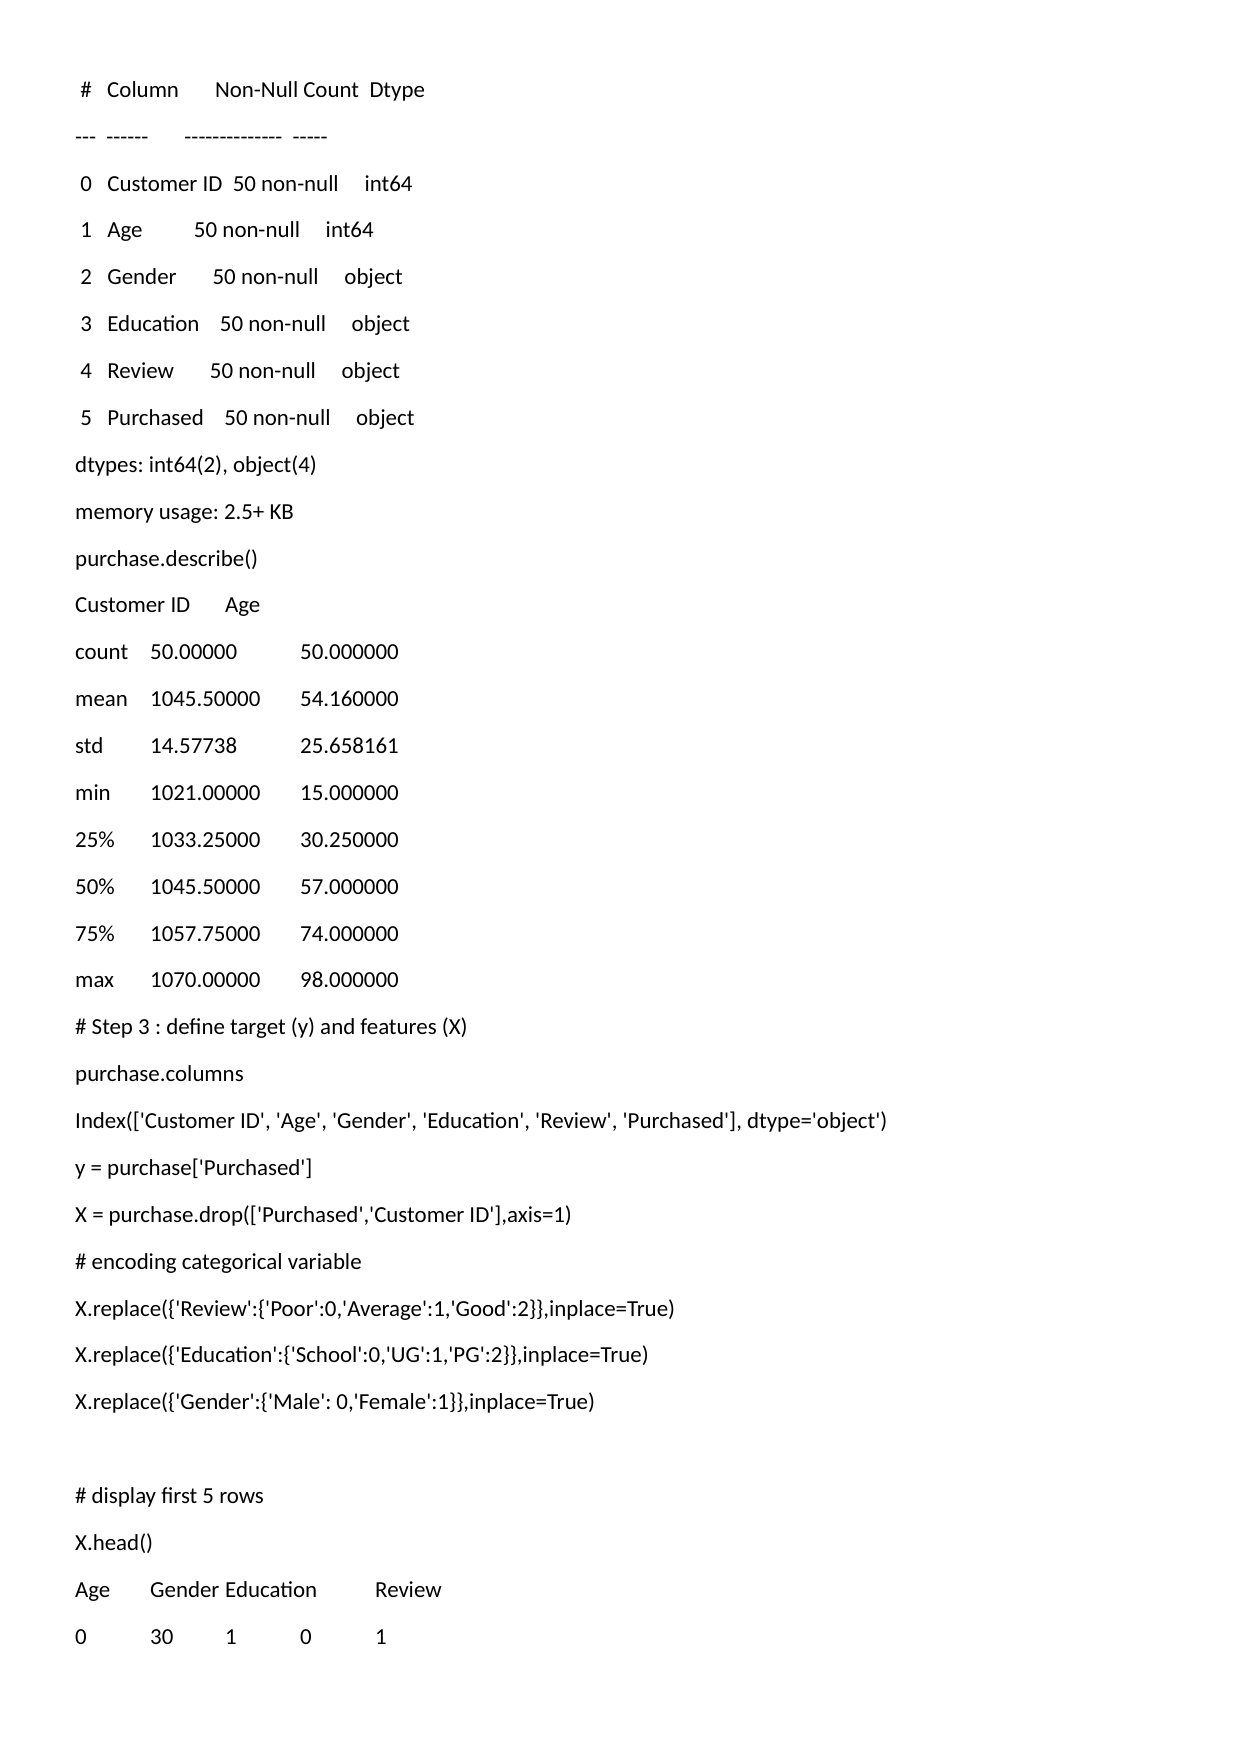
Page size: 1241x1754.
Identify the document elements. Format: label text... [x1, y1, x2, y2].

text 75% 1057.75000 74.000000 [75, 919, 1165, 947]
text purchase.columns [75, 1059, 1165, 1087]
text y = purchase['Purchased'] [75, 1153, 1165, 1181]
text std 14.57738 25.658161 [75, 731, 1165, 759]
text Age Gender Education Review [75, 1575, 1165, 1603]
text 2 Gender 50 non-null object [75, 262, 1165, 291]
text 4 Review 50 non-null object [75, 356, 1165, 384]
text 0 Customer ID 50 non-null int64 [75, 169, 1165, 197]
text X.replace({'Gender':{'Male': 0,'Female':1}},inplace=True) [75, 1387, 1165, 1416]
text Customer ID Age [75, 591, 1165, 619]
text # encoding categorical variable [75, 1247, 1165, 1275]
text memory usage: 2.5+ KB [75, 497, 1165, 525]
text # display first 5 rows [75, 1481, 1165, 1509]
text 1 Age 50 non-null int64 [75, 216, 1165, 244]
text dtypes: int64(2), object(4) [75, 450, 1165, 478]
text X = purchase.drop(['Purchased','Customer ID'],axis=1) [75, 1200, 1165, 1228]
text count 50.00000 50.000000 [75, 637, 1165, 666]
text --- ------ -------------- ----- [75, 122, 1165, 150]
text X.replace({'Education':{'School':0,'UG':1,'PG':2}},inplace=True) [75, 1341, 1165, 1369]
text purchase.describe() [75, 544, 1165, 572]
text max 1070.00000 98.000000 [75, 966, 1165, 994]
text 25% 1033.25000 30.250000 [75, 825, 1165, 853]
text Index(['Customer ID', 'Age', 'Gender', 'Education', 'Review', 'Purchased'], dtype='object') [75, 1106, 1165, 1134]
text # Step 3 : define target (y) and features (X) [75, 1012, 1165, 1041]
text mean 1045.50000 54.160000 [75, 684, 1165, 712]
text X.replace({'Review':{'Poor':0,'Average':1,'Good':2}},inplace=True) [75, 1294, 1165, 1322]
text 3 Education 50 non-null object [75, 309, 1165, 337]
text 5 Purchased 50 non-null object [75, 403, 1165, 431]
text 50% 1045.50000 57.000000 [75, 872, 1165, 900]
text 0 30 1 0 1 [75, 1622, 1165, 1650]
text min 1021.00000 15.000000 [75, 778, 1165, 806]
text # Column Non-Null Count Dtype [75, 75, 1165, 103]
text X.head() [75, 1528, 1165, 1556]
